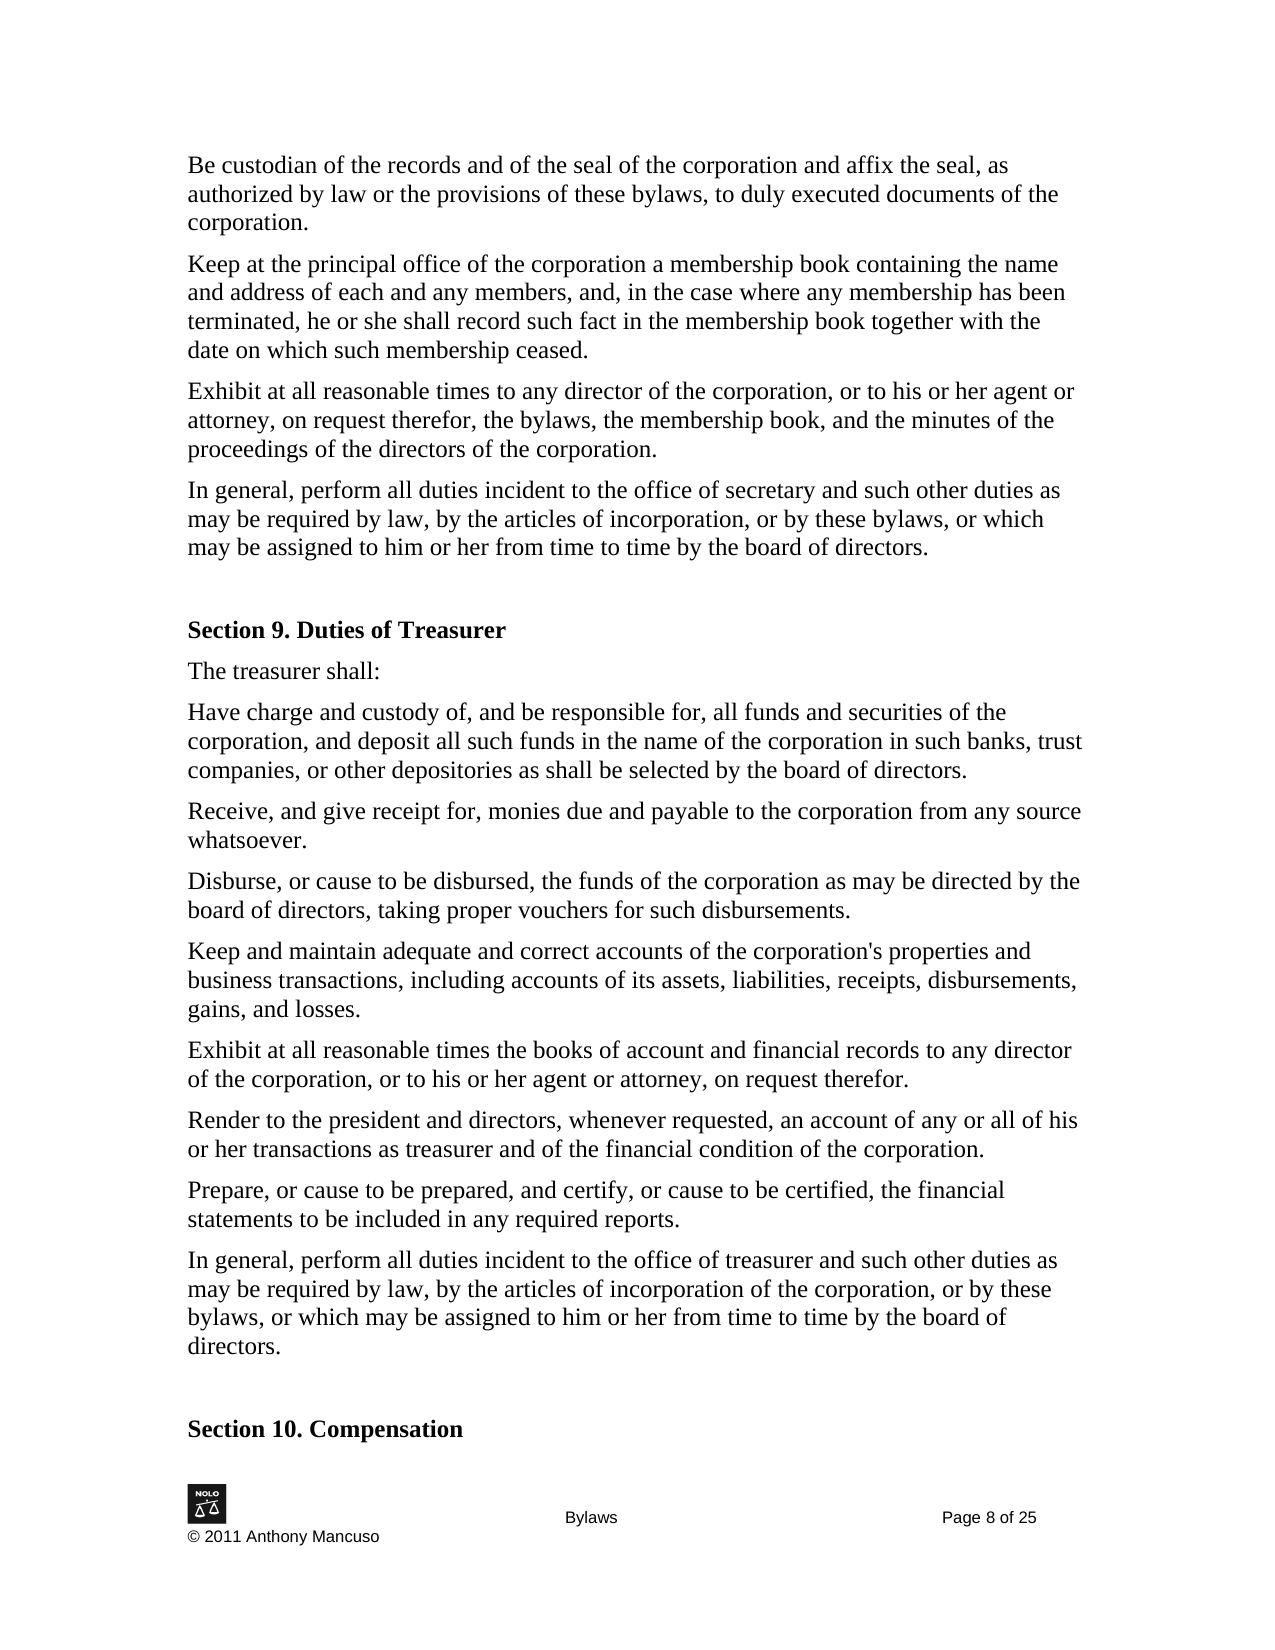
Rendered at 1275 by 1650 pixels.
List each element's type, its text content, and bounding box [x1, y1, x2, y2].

text Have charge and custody of, and be responsible for, all funds and securities of the corporation, and deposit all such funds in the name of the corporation in such banks, trust companies, or other depositories as shall be selected by the board of directors. [187, 697, 1087, 784]
text In general, perform all duties incident to the office of treasurer and such other duties as may be required by law, by the articles of incorporation of the corporation, or by these bylaws, or which may be assigned to him or her from time to time by the board of directors. [187, 1245, 1087, 1360]
text Be custodian of the records and of the seal of the corporation and affix the seal, as authorized by law or the provisions of these bylaws, to duly executed documents of the corporation. [187, 150, 1087, 236]
text Keep and maintain adequate and correct accounts of the corporation's properties and business transactions, including accounts of its assets, liabilities, receipts, disbursements, gains, and losses. [187, 936, 1087, 1022]
text Keep at the principal office of the corporation a membership book containing the name and address of each and any members, and, in the case where any membership has been terminated, he or she shall record such fact in the membership book together with the date on which such membership ceased. [187, 249, 1087, 364]
text Render to the president and directors, whenever requested, an account of any or all of his or her transactions as treasurer and of the financial condition of the corporation. [187, 1105, 1087, 1162]
text In general, perform all duties incident to the office of secretary and such other duties as may be required by law, by the articles of incorporation, or by these bylaws, or which may be assigned to him or her from time to time by the board of directors. [187, 475, 1087, 561]
picture [187, 1484, 227, 1524]
text Prepare, or cause to be prepared, and certify, or cause to be certified, the financial statements to be included in any required reports. [187, 1175, 1087, 1232]
text Receive, and give receipt for, monies due and payable to the corporation from any source whatsoever. [187, 796, 1087, 854]
text The treasurer shall: [187, 656, 1087, 685]
text Section 10. Compensation [187, 1414, 1087, 1442]
text Exhibit at all reasonable times to any director of the corporation, or to his or her agent or attorney, on request therefor, the bylaws, the membership book, and the minutes of the proceedings of the directors of the corporation. [187, 376, 1087, 462]
text Section 9. Duties of Treasurer [187, 615, 1087, 644]
text Disburse, or cause to be disbursed, the funds of the corporation as may be directed by the board of directors, taking proper vouchers for such disbursements. [187, 866, 1087, 924]
text Exhibit at all reasonable times the books of account and financial records to any director of the corporation, or to his or her agent or attorney, on request therefor. [187, 1035, 1087, 1092]
